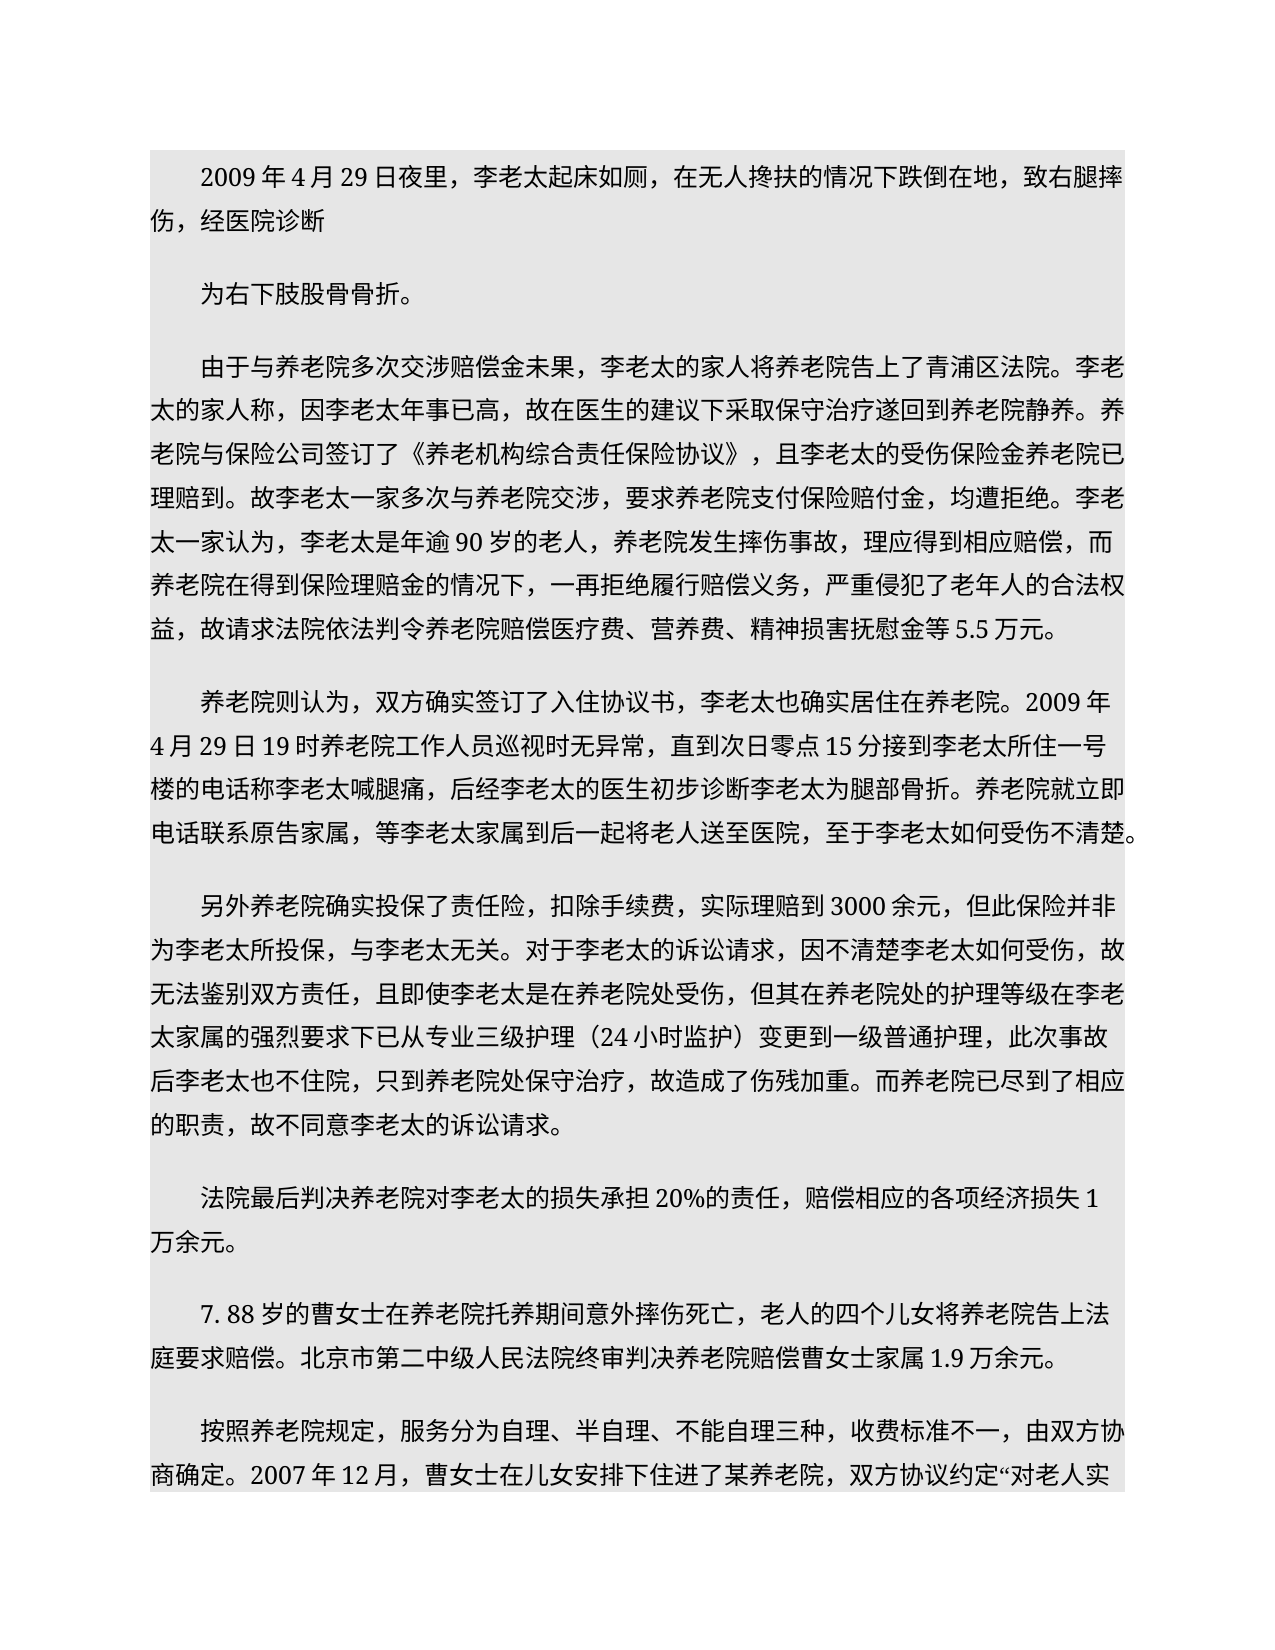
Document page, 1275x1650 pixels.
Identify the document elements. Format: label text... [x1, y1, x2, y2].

text 由于与养老院多次交涉赔偿金未果，李老太的家人将养老院告上了青浦区法院。李老太的家人称，因李老太年事已高，故在医生的建议下采取保守治疗遂回到养老院静养。养老院与保险公司签订了《养老机构综合责任保险协议》，且李老太的受伤保险金养老院已理赔到。故李老太一家多次与养老院交涉，要求养老院支付保险赔付金，均遭拒绝。李老太一家认为，李老太是年逾90岁的老人，养老院发生摔伤事故，理应得到相应赔偿，而养老院在得到保险理赔金的情况下，一再拒绝履行赔偿义务，严重侵犯了老年人的合法权益，故请求法院依法判令养老院赔偿医疗费、营养费、精神损害抚慰金等5.5万元。 [150, 339, 1125, 646]
text 7. 88岁的曹女士在养老院托养期间意外摔伤死亡，老人的四个儿女将养老院告上法庭要求赔偿。北京市第二中级人民法院终审判决养老院赔偿曹女士家属1.9万余元。 [150, 1287, 1125, 1375]
text 2009年4月29日夜里，李老太起床如厕，在无人搀扶的情况下跌倒在地，致右腿摔伤，经医院诊断 [150, 150, 1125, 237]
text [150, 1404, 1125, 1492]
text 为右下肢股骨骨折。 [150, 267, 1125, 310]
text 法院最后判决养老院对李老太的损失承担20%的责任，赔偿相应的各项经济损失1万余元。 [150, 1171, 1125, 1258]
text 养老院则认为，双方确实签订了入住协议书，李老太也确实居住在养老院。2009年4月29日19时养老院工作人员巡视时无异常，直到次日零点15分接到李老太所住一号楼的电话称李老太喊腿痛，后经李老太的医生初步诊断李老太为腿部骨折。养老院就立即电话联系原告家属，等李老太家属到后一起将老人送至医院，至于李老太如何受伤不清楚。 [150, 675, 1125, 850]
text 另外养老院确实投保了责任险，扣除手续费，实际理赔到3000余元，但此保险并非为李老太所投保，与李老太无关。对于李老太的诉讼请求，因不清楚李老太如何受伤，故无法鉴别双方责任，且即使李老太是在养老院处受伤，但其在养老院处的护理等级在李老太家属的强烈要求下已从专业三级护理（24小时监护）变更到一级普通护理，此次事故后李老太也不住院，只到养老院处保守治疗，故造成了伤残加重。而养老院已尽到了相应的职责，故不同意李老太的诉讼请求。 [150, 879, 1125, 1142]
